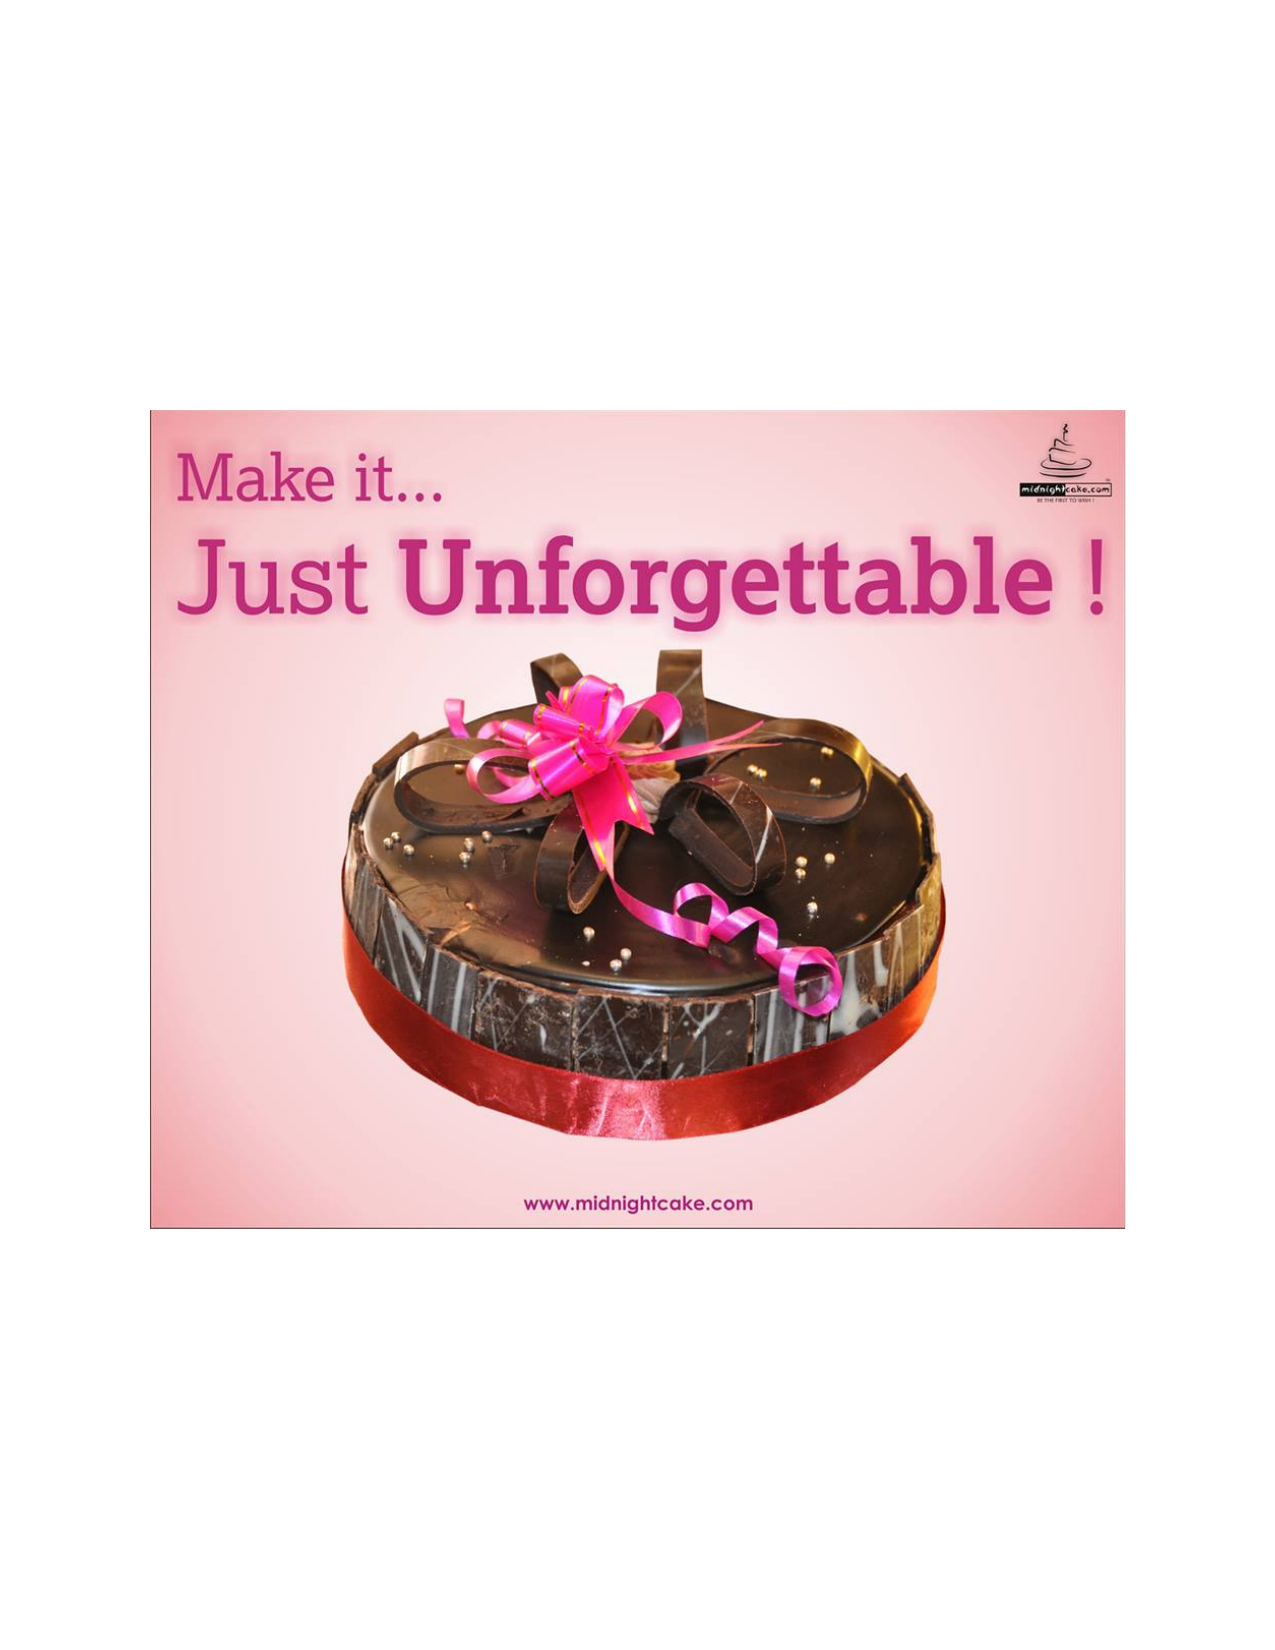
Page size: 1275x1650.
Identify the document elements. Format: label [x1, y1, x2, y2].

picture [150, 410, 1125, 1229]
